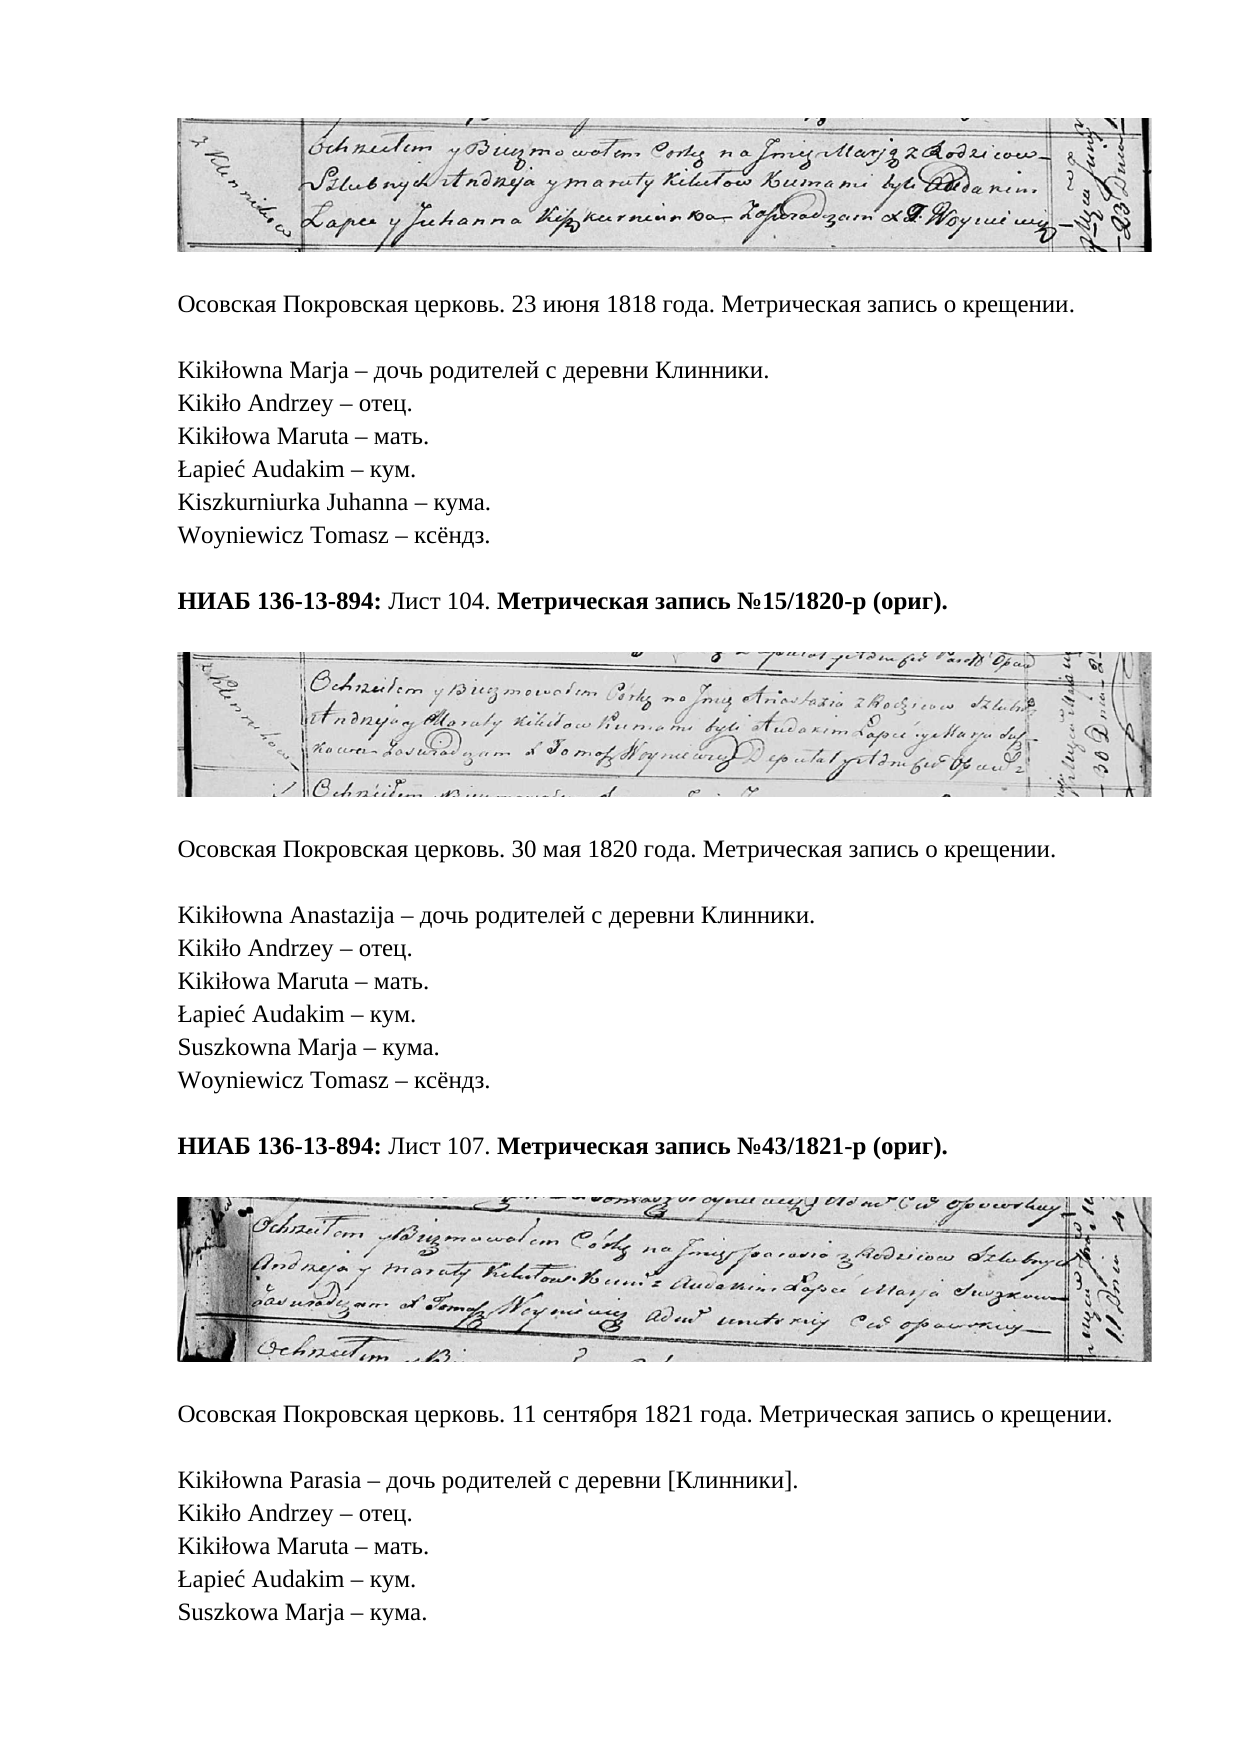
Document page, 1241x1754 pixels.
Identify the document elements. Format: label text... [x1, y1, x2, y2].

text Осовская Покровская церковь. 30 мая 1820 года. Метрическая запись о крещении. [177, 834, 1152, 862]
text Kikiłowna Parasia – дочь родителей с деревни [Клинники]. [177, 1465, 1152, 1494]
text Suszkowa Marja – кума. [177, 1597, 1152, 1626]
text Осовская Покровская церковь. 11 сентября 1821 года. Метрическая запись о крещении. [177, 1399, 1152, 1428]
text Kikiło Andrzey – отец. [177, 933, 1152, 962]
text НИАБ 136-13-894: Лист 107. Метрическая запись №43/1821-р (ориг). [177, 1131, 1152, 1160]
text Łapieć Audakim – кум. [177, 1564, 1152, 1593]
text Suszkowna Marja – кума. [177, 1032, 1152, 1061]
text НИАБ 136-13-894: Лист 104. Метрическая запись №15/1820-р (ориг). [177, 586, 1152, 615]
text Łapieć Audakim – кум. [177, 999, 1152, 1028]
text Kikiłowna Marja – дочь родителей с деревни Клинники. [177, 355, 1152, 384]
text Woyniewicz Tomasz – ксёндз. [177, 520, 1152, 549]
text Kikiłowa Maruta – мать. [177, 1531, 1152, 1560]
picture [177, 652, 1152, 797]
text Осовская Покровская церковь. 23 июня 1818 года. Метрическая запись о крещении. [177, 289, 1152, 318]
text Kiszkurniurka Juhanna – кума. [177, 487, 1152, 516]
text Kikiłowna Anastazija – дочь родителей с деревни Клинники. [177, 900, 1152, 928]
text Kikiłowa Maruta – мать. [177, 966, 1152, 994]
text Kikiłowa Maruta – мать. [177, 421, 1152, 450]
text Woyniewicz Tomasz – ксёндз. [177, 1065, 1152, 1094]
picture [177, 118, 1152, 252]
text Kikiło Andrzey – отец. [177, 1498, 1152, 1527]
text Łapieć Audakim – кум. [177, 454, 1152, 483]
text Kikiło Andrzey – отец. [177, 388, 1152, 417]
picture [177, 1197, 1152, 1362]
